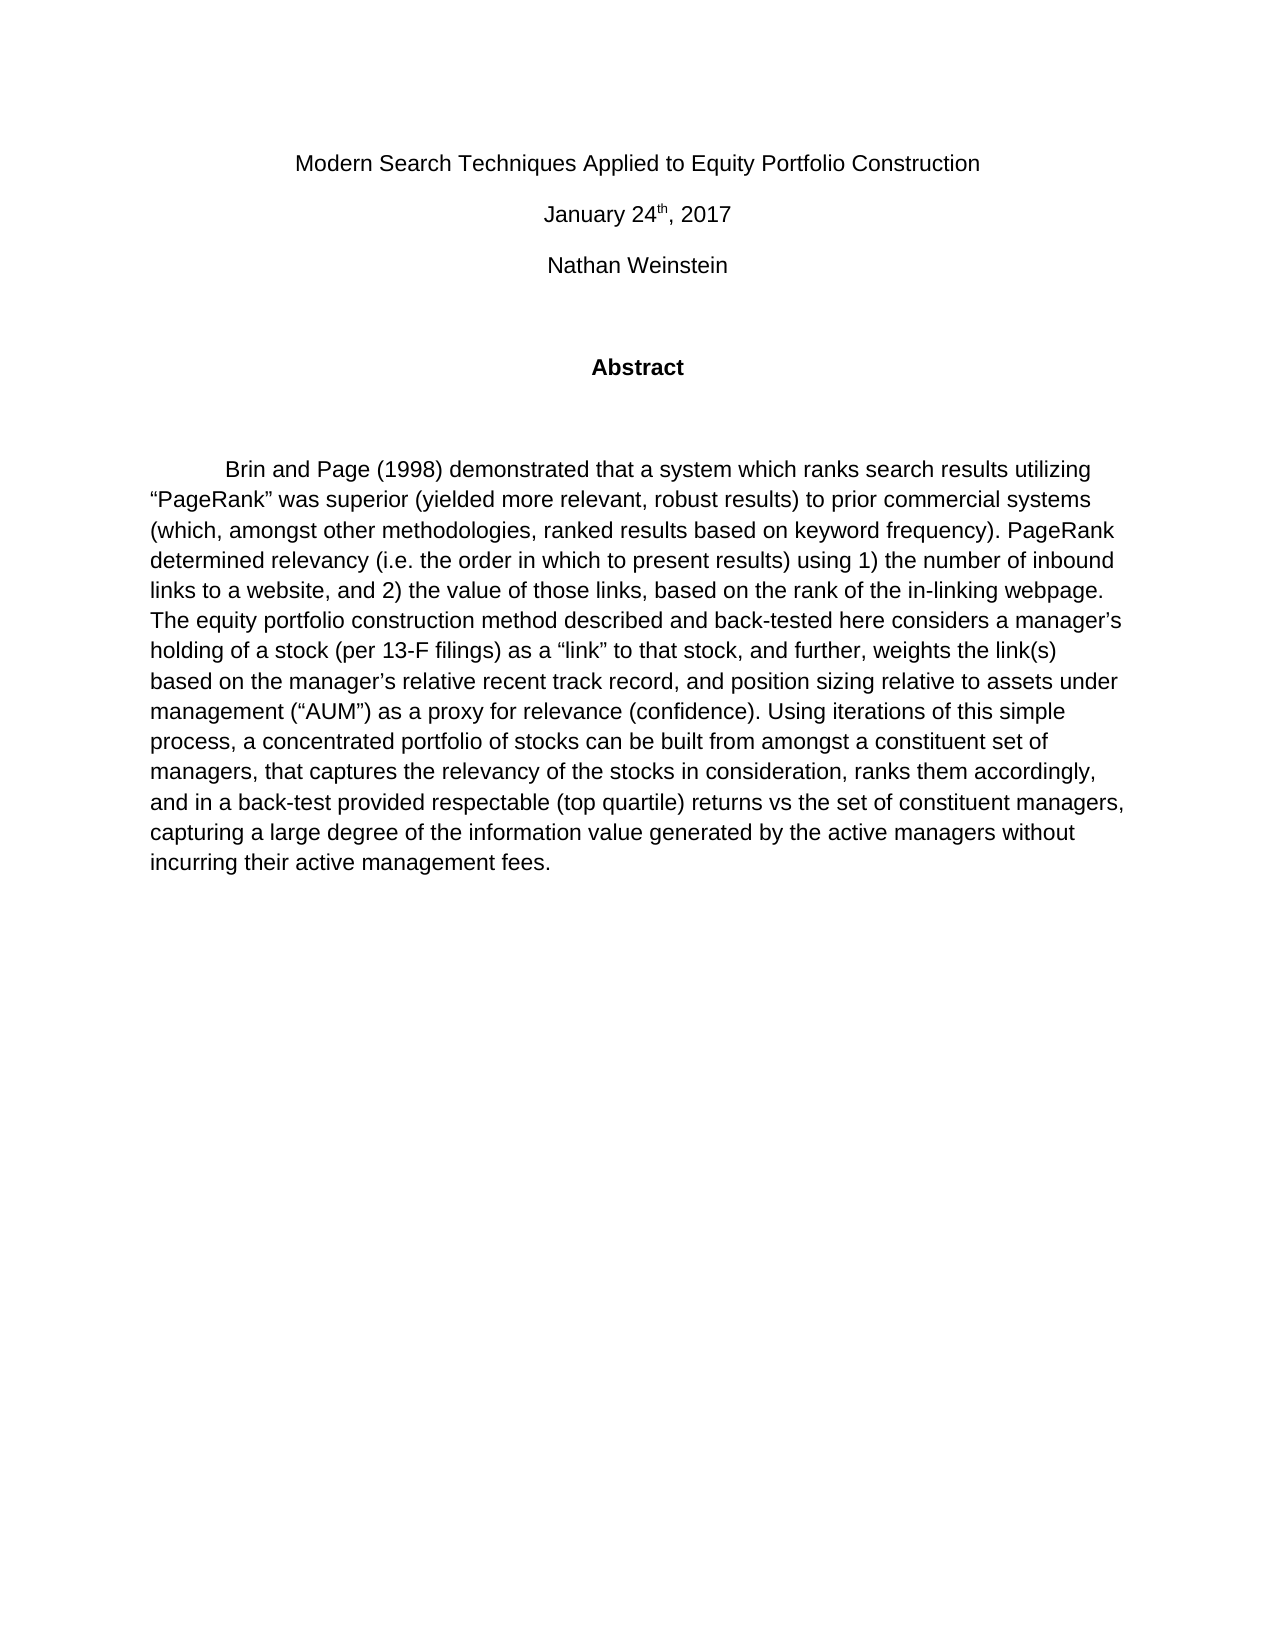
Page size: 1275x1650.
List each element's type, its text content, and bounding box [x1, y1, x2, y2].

text Modern Search Techniques Applied to Equity Portfolio Construction [150, 150, 1125, 176]
text Nathan Weinstein [150, 252, 1125, 278]
text Brin and Page (1998) demonstrated that a system which ranks search results utilizing “PageRank” was superior (yielded more relevant, robust results) to prior commercial systems (which, amongst other methodologies, ranked results based on keyword frequency). PageRank determined relevancy (i.e. the order in which to present results) using 1) the number of inbound links to a website, and 2) the value of those links, based on the rank of the in-linking webpage. The equity portfolio construction method described and back-tested here considers a manager’s holding of a stock (per 13-F filings) as a “link” to that stock, and further, weights the link(s) based on the manager’s relative recent track record, and position sizing relative to assets under management (“AUM”) as a proxy for relevance (confidence). Using iterations of this simple process, a concentrated portfolio of stocks can be built from amongst a constituent set of managers, that captures the relevancy of the stocks in consideration, ranks them accordingly, and in a back-test provided respectable (top quartile) returns vs the set of constituent managers, capturing a large degree of the information value generated by the active managers without incurring their active management fees. [150, 456, 1125, 875]
text Abstract [150, 354, 1125, 381]
text January 24th, 2017 [150, 201, 1125, 227]
